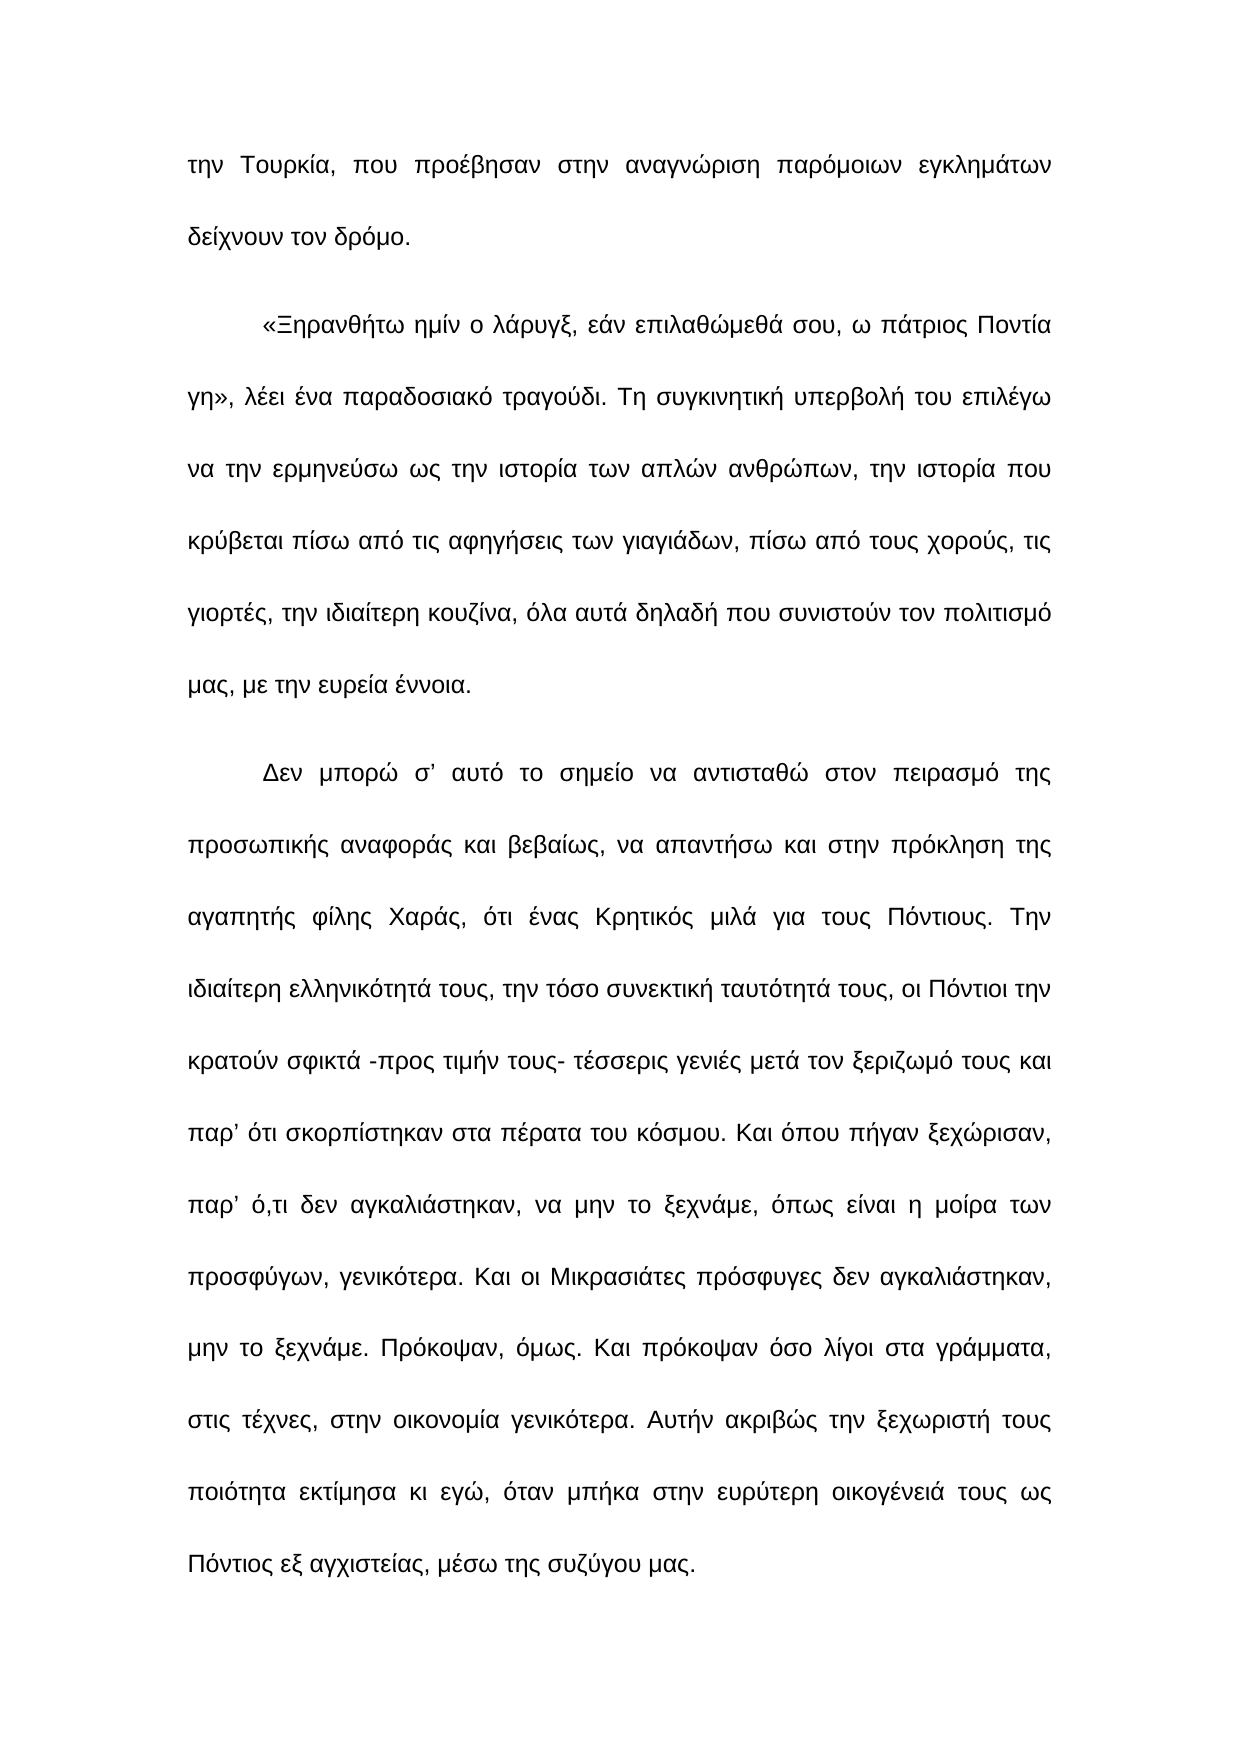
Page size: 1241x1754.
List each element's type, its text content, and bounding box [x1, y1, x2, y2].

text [187, 150, 1053, 251]
text Δεν μπορώ σ’ αυτό το σημείο να αντισταθώ στον πειρασμό της προσωπικής αναφοράς και βεβαίως, να απαντήσω και στην πρόκληση της αγαπητής φίλης Χαράς, ότι ένας Κρητικός μιλά για τους Πόντιους. Την ιδιαίτερη ελληνικότητά τους, την τόσο συνεκτική ταυτότητά τους, οι Πόντιοι την κρατούν σφικτά -προς τιμήν τους- τέσσερις γενιές μετά τον ξεριζωμό τους και παρ’ ότι σκορπίστηκαν στα πέρατα του κόσμου. Και όπου πήγαν ξεχώρισαν, παρ’ ό,τι δεν αγκαλιάστηκαν, να μην το ξεχνάμε, όπως είναι η μοίρα των προσφύγων, γενικότερα. Και οι Μικρασιάτες πρόσφυγες δεν αγκαλιάστηκαν, μην το ξεχνάμε. Πρόκοψαν, όμως. Και πρόκοψαν όσο λίγοι στα γράμματα, στις τέχνες, στην οικονομία γενικότερα. Αυτήν ακριβώς την ξεχωριστή τους ποιότητα εκτίμησα κι εγώ, όταν μπήκα στην ευρύτερη οικογένειά τους ως Πόντιος εξ αγχιστείας, μέσω της συζύγου μας. [187, 758, 1053, 1578]
text «Ξηρανθήτω ημίν ο λάρυγξ, εάν επιλαθώμεθά σου, ω πάτριος Ποντία γη», λέει ένα παραδοσιακό τραγούδι. Τη συγκινητική υπερβολή του επιλέγω να την ερμηνεύσω ως την ιστορία των απλών ανθρώπων, την ιστορία που κρύβεται πίσω από τις αφηγήσεις των γιαγιάδων, πίσω από τους χορούς, τις γιορτές, την ιδιαίτερη κουζίνα, όλα αυτά δηλαδή που συνιστούν τον πολιτισμό μας, με την ευρεία έννοια. [187, 310, 1053, 698]
